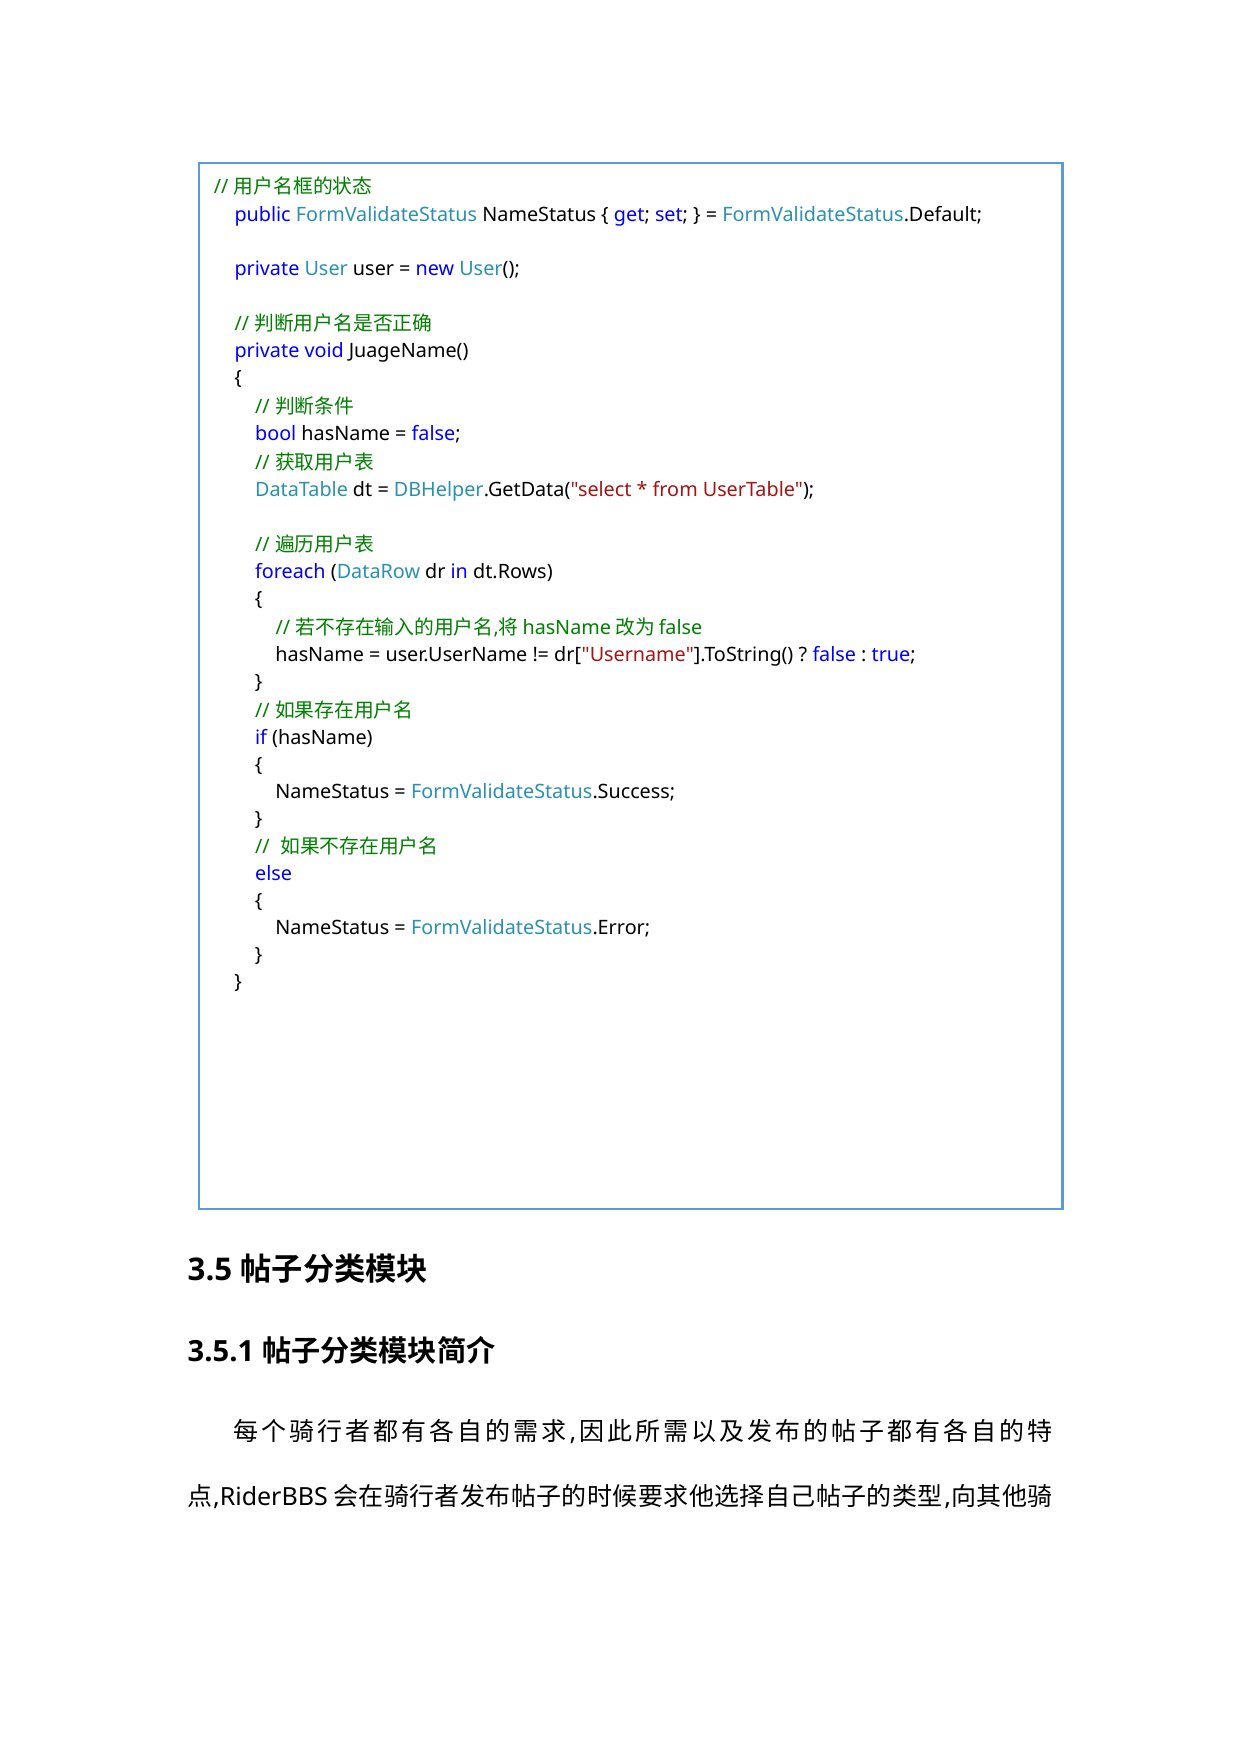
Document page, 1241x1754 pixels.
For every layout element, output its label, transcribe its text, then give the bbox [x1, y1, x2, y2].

text 3.5.1 帖子分类模块简介 [187, 1316, 1053, 1381]
text 3.5 帖子分类模块 [187, 1235, 1053, 1300]
text 每个骑行者都有各自的需求,因此所需以及发布的帖子都有各自的特点,RiderBBS会在骑行者发布帖子的时候要求他选择自己帖子的类型,向其他骑行者展示时,我们会对骑行者发布的帖子进行分类，从而让骑行者高效且便捷的找到自己所需要的帖子。 [187, 1397, 1053, 1527]
